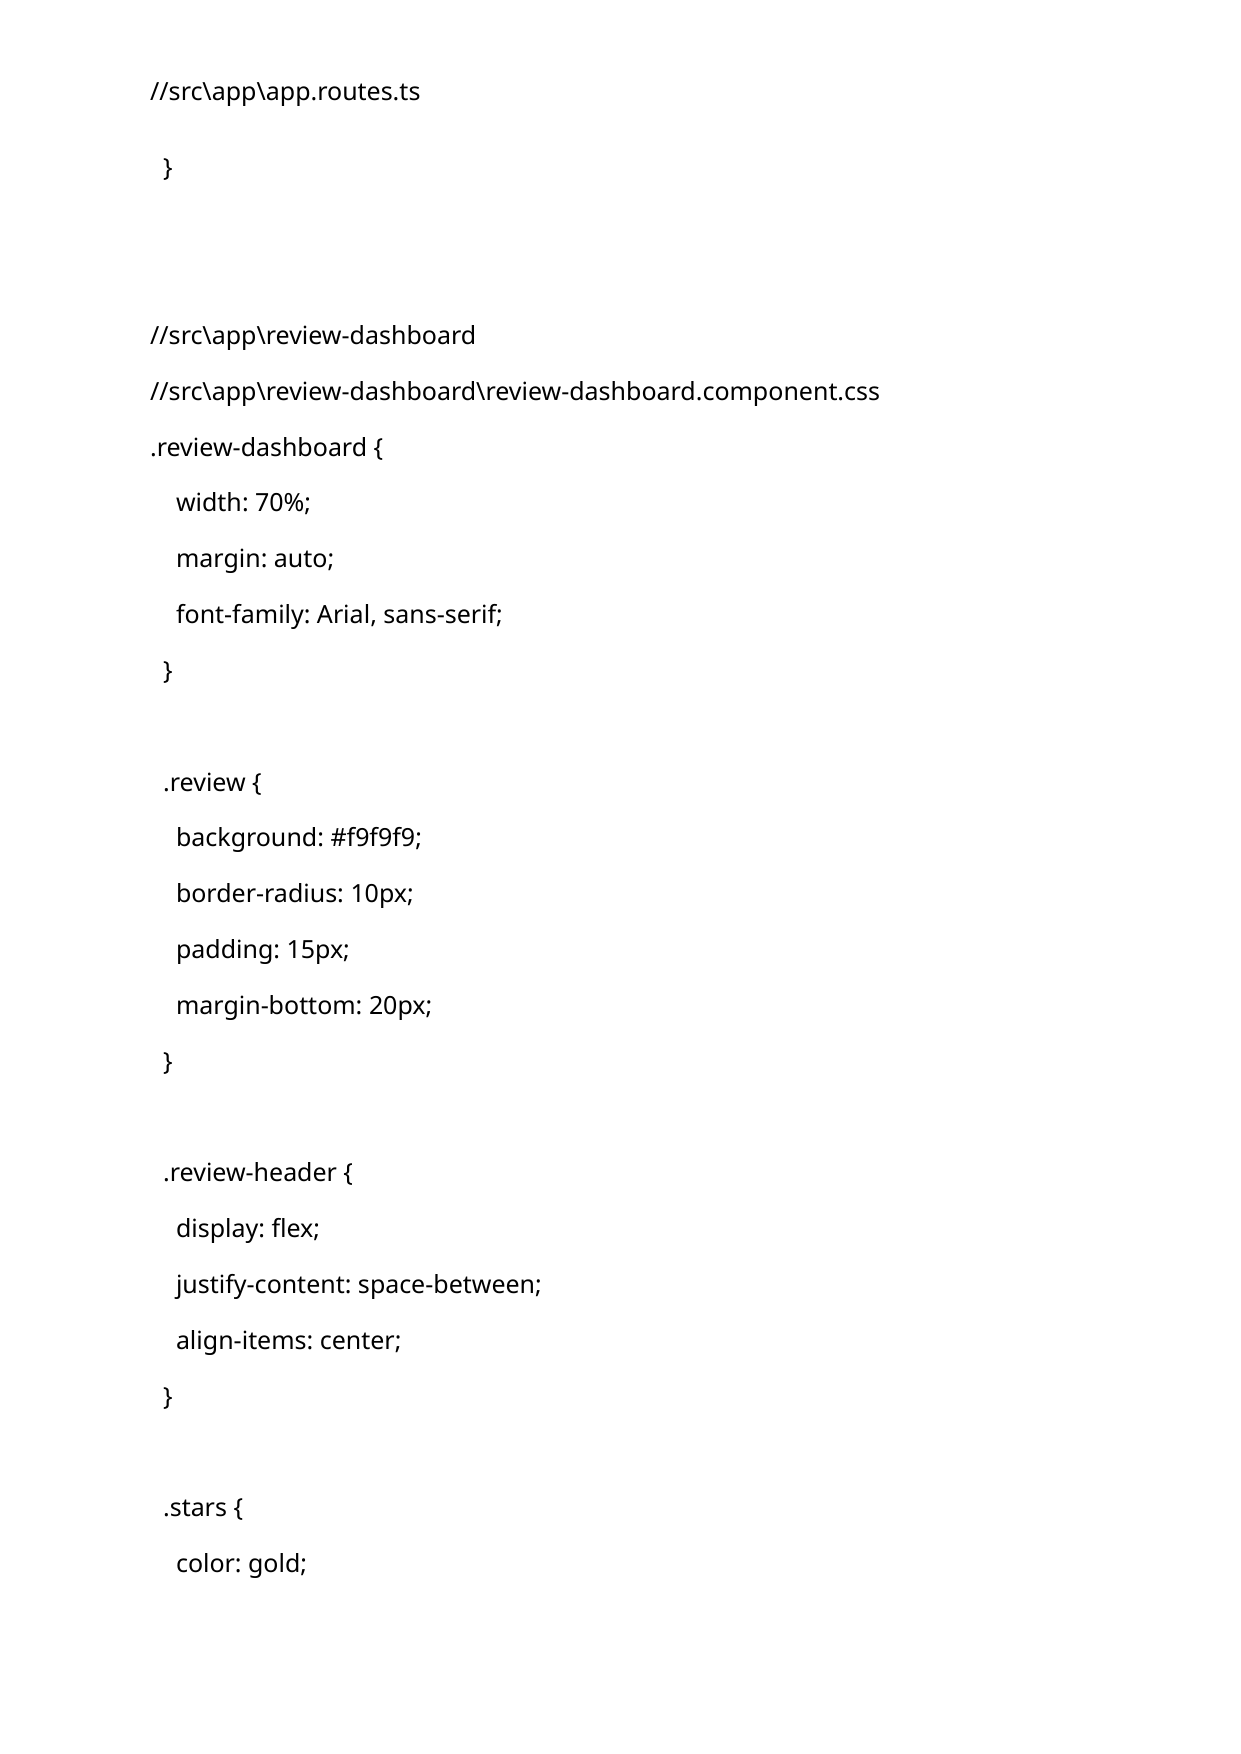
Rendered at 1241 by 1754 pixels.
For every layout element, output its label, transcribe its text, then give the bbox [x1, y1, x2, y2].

text } [150, 1043, 1090, 1077]
text color: gold; [150, 1546, 1090, 1580]
text } [150, 150, 1090, 184]
text padding: 15px; [150, 932, 1090, 966]
text width: 70%; [150, 485, 1090, 519]
text .review-header { [150, 1155, 1090, 1189]
text .review { [150, 764, 1090, 798]
text margin: auto; [150, 541, 1090, 575]
text } [150, 1378, 1090, 1412]
text } [150, 652, 1090, 687]
text align-items: center; [150, 1322, 1090, 1357]
text margin-bottom: 20px; [150, 987, 1090, 1022]
text //src\app\review-dashboard\review-dashboard.component.css [150, 373, 1090, 407]
text display: flex; [150, 1211, 1090, 1245]
text .stars { [150, 1490, 1090, 1524]
text border-radius: 10px; [150, 876, 1090, 910]
text justify-content: space-between; [150, 1267, 1090, 1301]
text background: #f9f9f9; [150, 820, 1090, 854]
text font-family: Arial, sans-serif; [150, 597, 1090, 631]
text .review-dashboard { [150, 429, 1090, 463]
text //src\app\review-dashboard [150, 317, 1090, 352]
